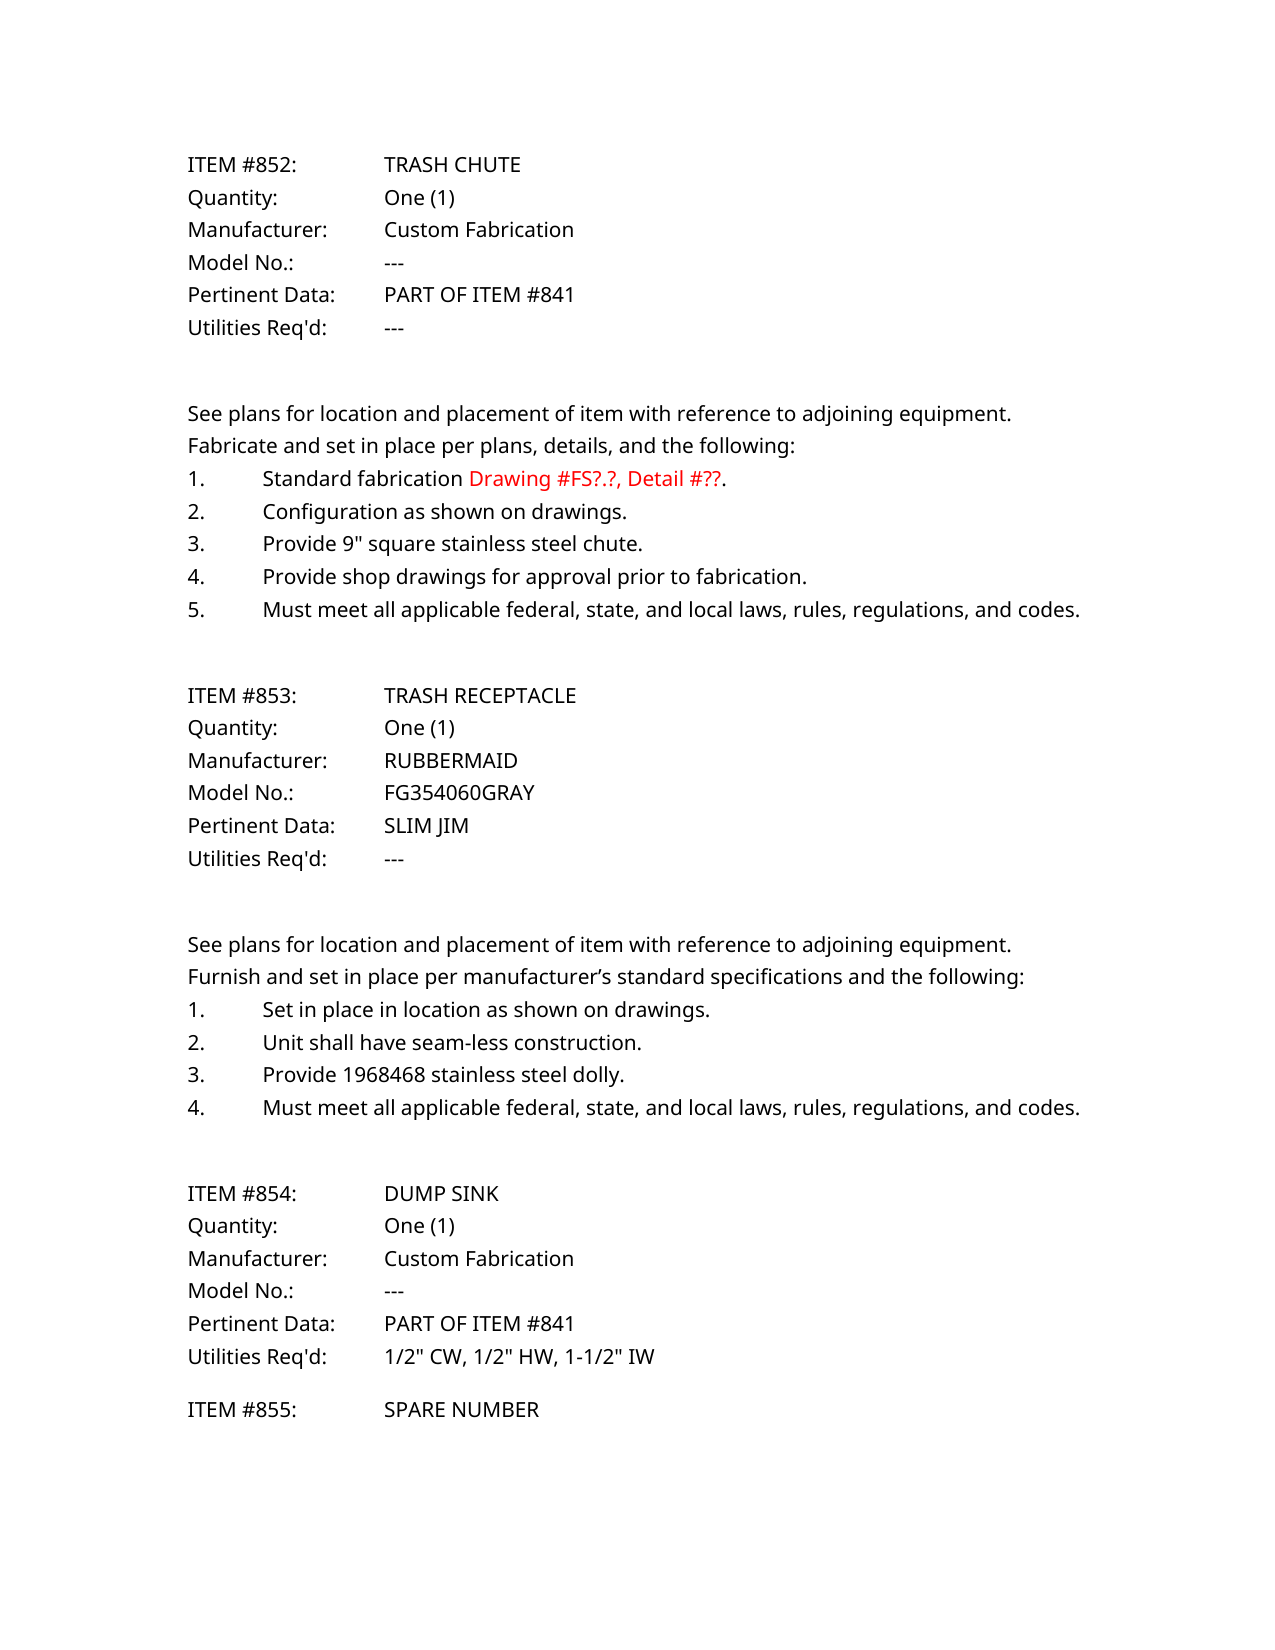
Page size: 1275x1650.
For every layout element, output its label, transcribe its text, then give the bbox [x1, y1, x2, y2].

text See plans for location and placement of item with reference to adjoining equipment. Fabricate and set in place per plans, details, and the following: 1. Standard fabrication Drawing #FS?.?, Detail #??. 2. Configuration as shown on drawings. 3. Provide 9" square stainless steel chute. 4. Provide shop drawings for approval prior to fabrication. 5. Must meet all applicable federal, state, and local laws, rules, regulations, and codes. [187, 366, 1087, 656]
text ITEM #852: TRASH CHUTE Quantity: One (1) Manufacturer: Custom Fabrication Model No.: --- Pertinent Data: PART OF ITEM #841 Utilities Req'd: --- [187, 150, 1087, 341]
text ITEM #853: TRASH RECEPTACLE Quantity: One (1) Manufacturer: RUBBERMAID Model No.: FG354060GRAY Pertinent Data: SLIM JIM Utilities Req'd: --- [187, 681, 1087, 872]
text ITEM #854: DUMP SINK Quantity: One (1) Manufacturer: Custom Fabrication Model No.: --- Pertinent Data: PART OF ITEM #841 Utilities Req'd: 1/2" CW, 1/2" HW, 1-1/2" IW [187, 1179, 1087, 1370]
text See plans for location and placement of item with reference to adjoining equipment. Furnish and set in place per manufacturer’s standard specifications and the following: 1. Set in place in location as shown on drawings. 2. Unit shall have seam-less construction. 3. Provide 1968468 stainless steel dolly. 4. Must meet all applicable federal, state, and local laws, rules, regulations, and codes. [187, 897, 1087, 1154]
text ITEM #855: SPARE NUMBER [187, 1395, 1087, 1424]
